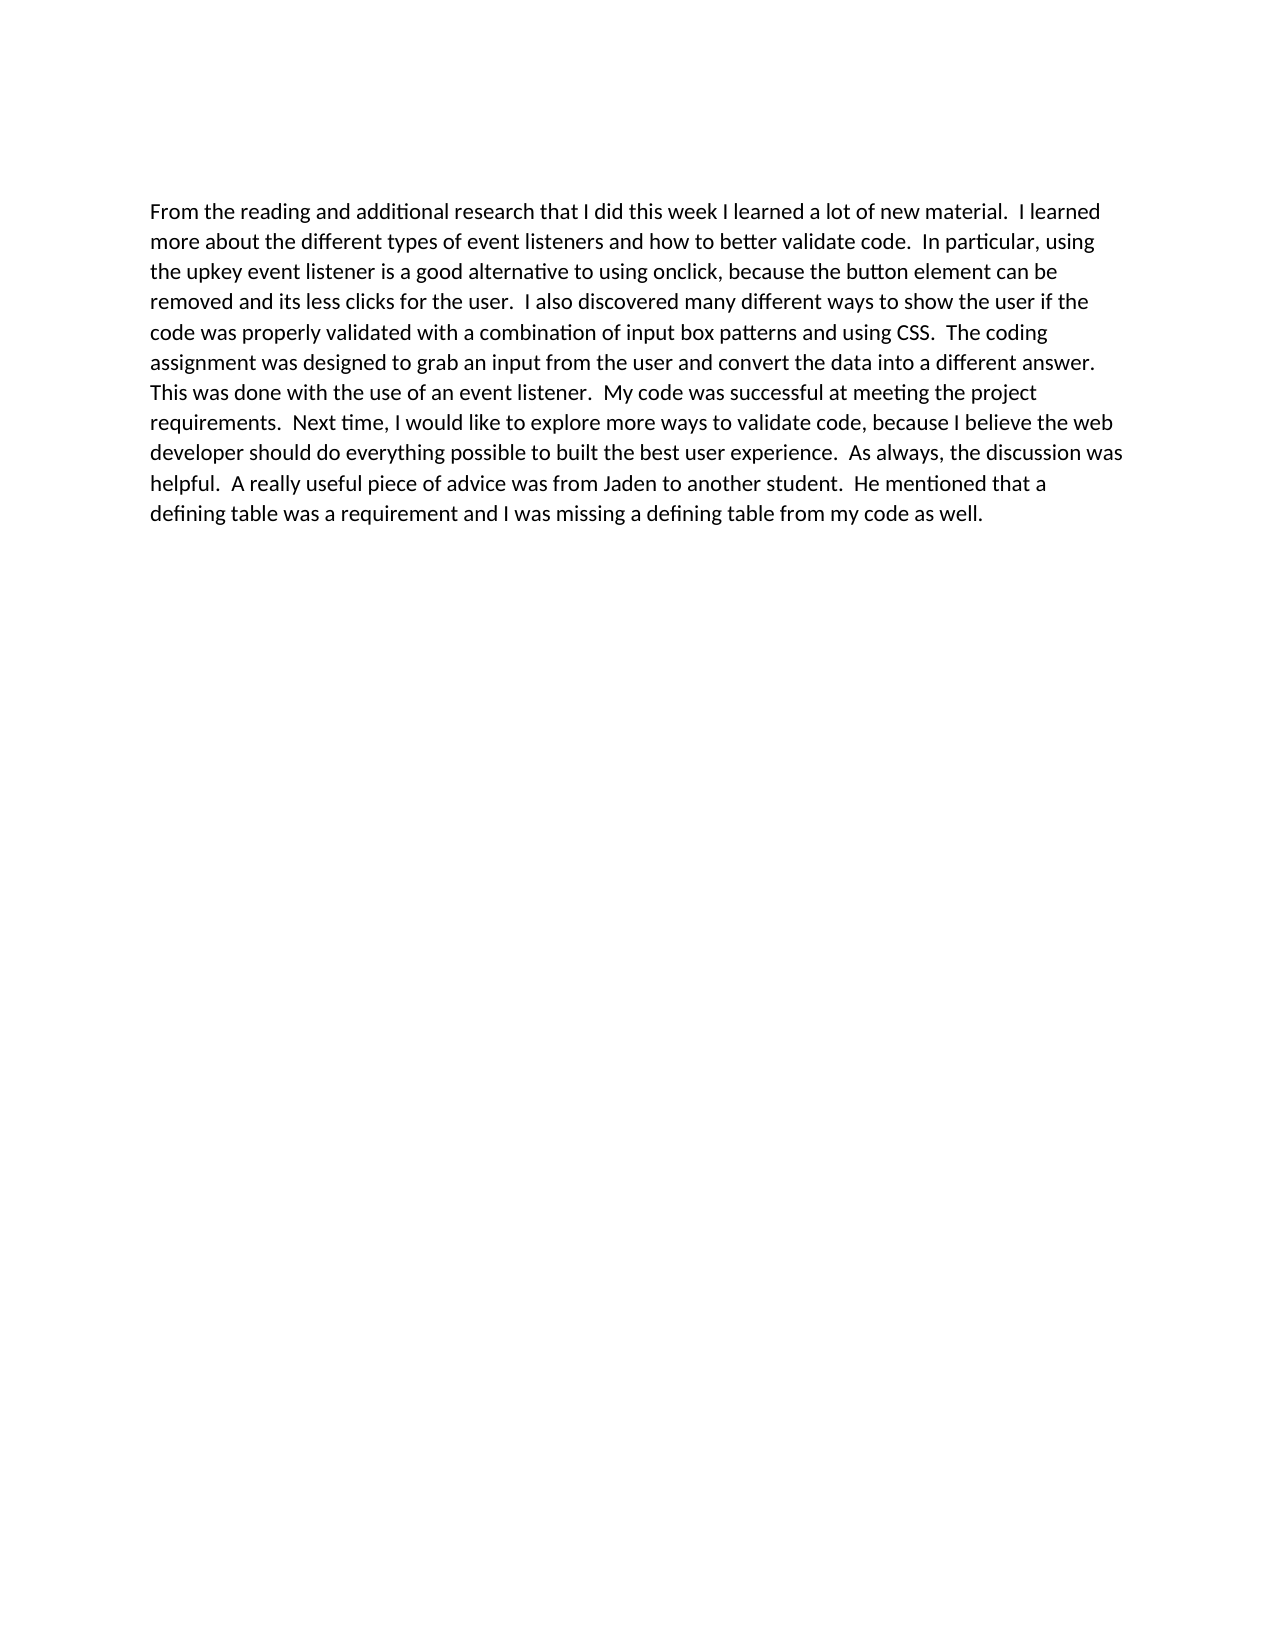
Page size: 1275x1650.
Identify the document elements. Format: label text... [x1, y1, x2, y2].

text From the reading and additional research that I did this week I learned a lot of new material. I learned more about the different types of event listeners and how to better validate code. In particular, using the upkey event listener is a good alternative to using onclick, because the button element can be removed and its less clicks for the user. I also discovered many different ways to show the user if the code was properly validated with a combination of input box patterns and using CSS. The coding assignment was designed to grab an input from the user and convert the data into a different answer. This was done with the use of an event listener. My code was successful at meeting the project requirements. Next time, I would like to explore more ways to validate code, because I believe the web developer should do everything possible to built the best user experience. As always, the discussion was helpful. A really useful piece of advice was from Jaden to another student. He mentioned that a defining table was a requirement and I was missing a defining table from my code as well. [150, 197, 1125, 527]
